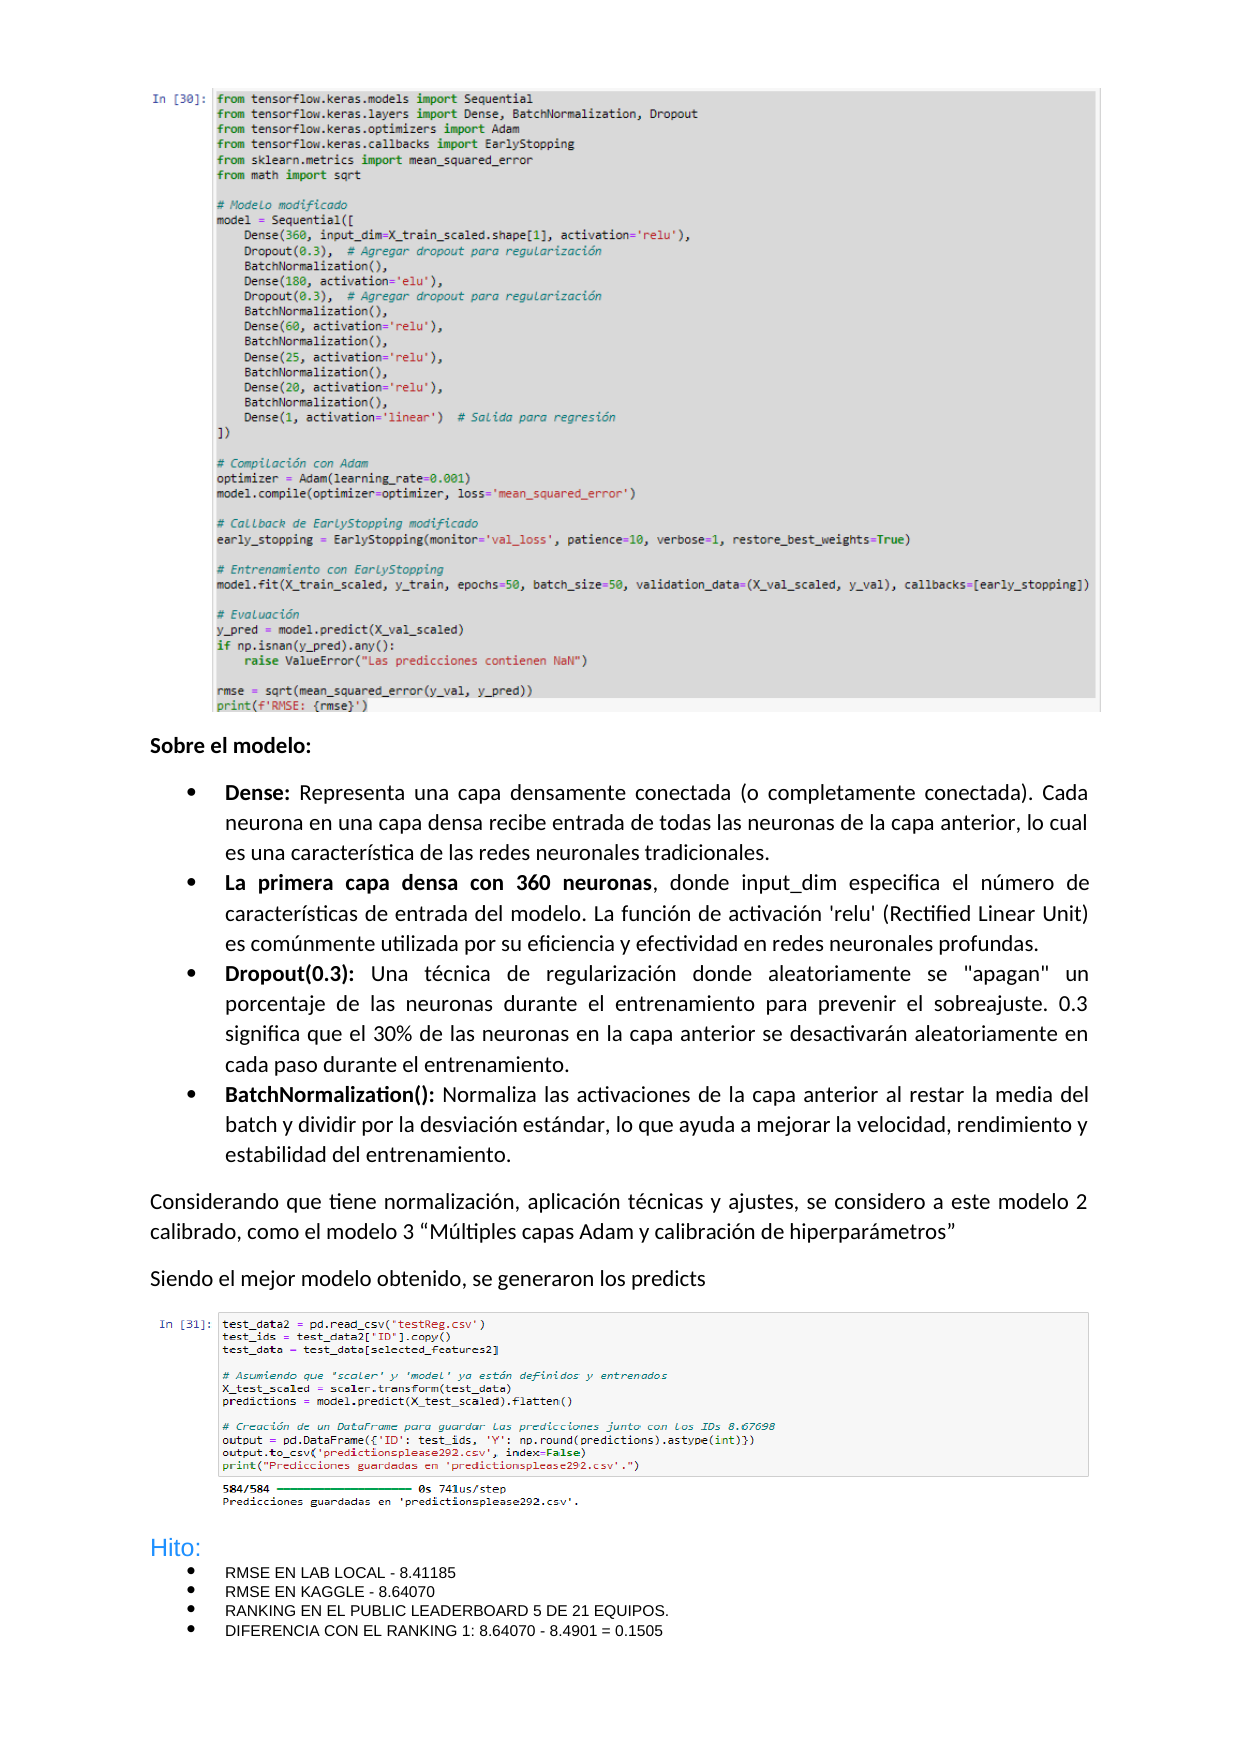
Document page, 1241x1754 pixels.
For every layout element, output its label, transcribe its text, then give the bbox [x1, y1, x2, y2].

list Dense: Representa una capa densamente conectada (o completamente conectada). Cada neurona en una capa densa recibe entrada de todas las neuronas de la capa anterior, lo cual es una característica de las redes neuronales tradicionales. [187, 778, 1090, 866]
subtitle Hito: [150, 1533, 1090, 1561]
text Considerando que tiene normalización, aplicación técnicas y ajustes, se considero a este modelo 2 calibrado, como el modelo 3 “Múltiples capas Adam y calibración de hiperparámetros” [150, 1187, 1090, 1245]
list DIFERENCIA CON EL RANKING 1: 8.64070 - 8.4901 = 0.1505 [187, 1621, 1090, 1640]
picture [150, 1311, 1091, 1512]
text Sobre el modelo: [150, 731, 1090, 759]
list Dropout(0.3): Una técnica de regularización donde aleatoriamente se "apagan" un porcentaje de las neuronas durante el entrenamiento para prevenir el sobreajuste. 0.3 significa que el 30% de las neuronas en la capa anterior se desactivarán aleatoriamente en cada paso durante el entrenamiento. [187, 959, 1090, 1078]
list RANKING EN EL PUBLIC LEADERBOARD 5 DE 21 EQUIPOS. [187, 1602, 1090, 1621]
text Siendo el mejor modelo obtenido, se generaron los predicts [150, 1264, 1090, 1292]
list RMSE EN LAB LOCAL - 8.41185 [187, 1564, 1090, 1583]
list BatchNormalization(): Normaliza las activaciones de la capa anterior al restar la media del batch y dividir por la desviación estándar, lo que ayuda a mejorar la velocidad, rendimiento y estabilidad del entrenamiento. [187, 1080, 1090, 1168]
picture [150, 88, 1102, 712]
list RMSE EN KAGGLE - 8.64070 [187, 1583, 1090, 1602]
list La primera capa densa con 360 neuronas, donde input_dim especifica el número de características de entrada del modelo. La función de activación 'relu' (Rectified Linear Unit) es comúnmente utilizada por su eficiencia y efectividad en redes neuronales profundas. [187, 868, 1090, 957]
